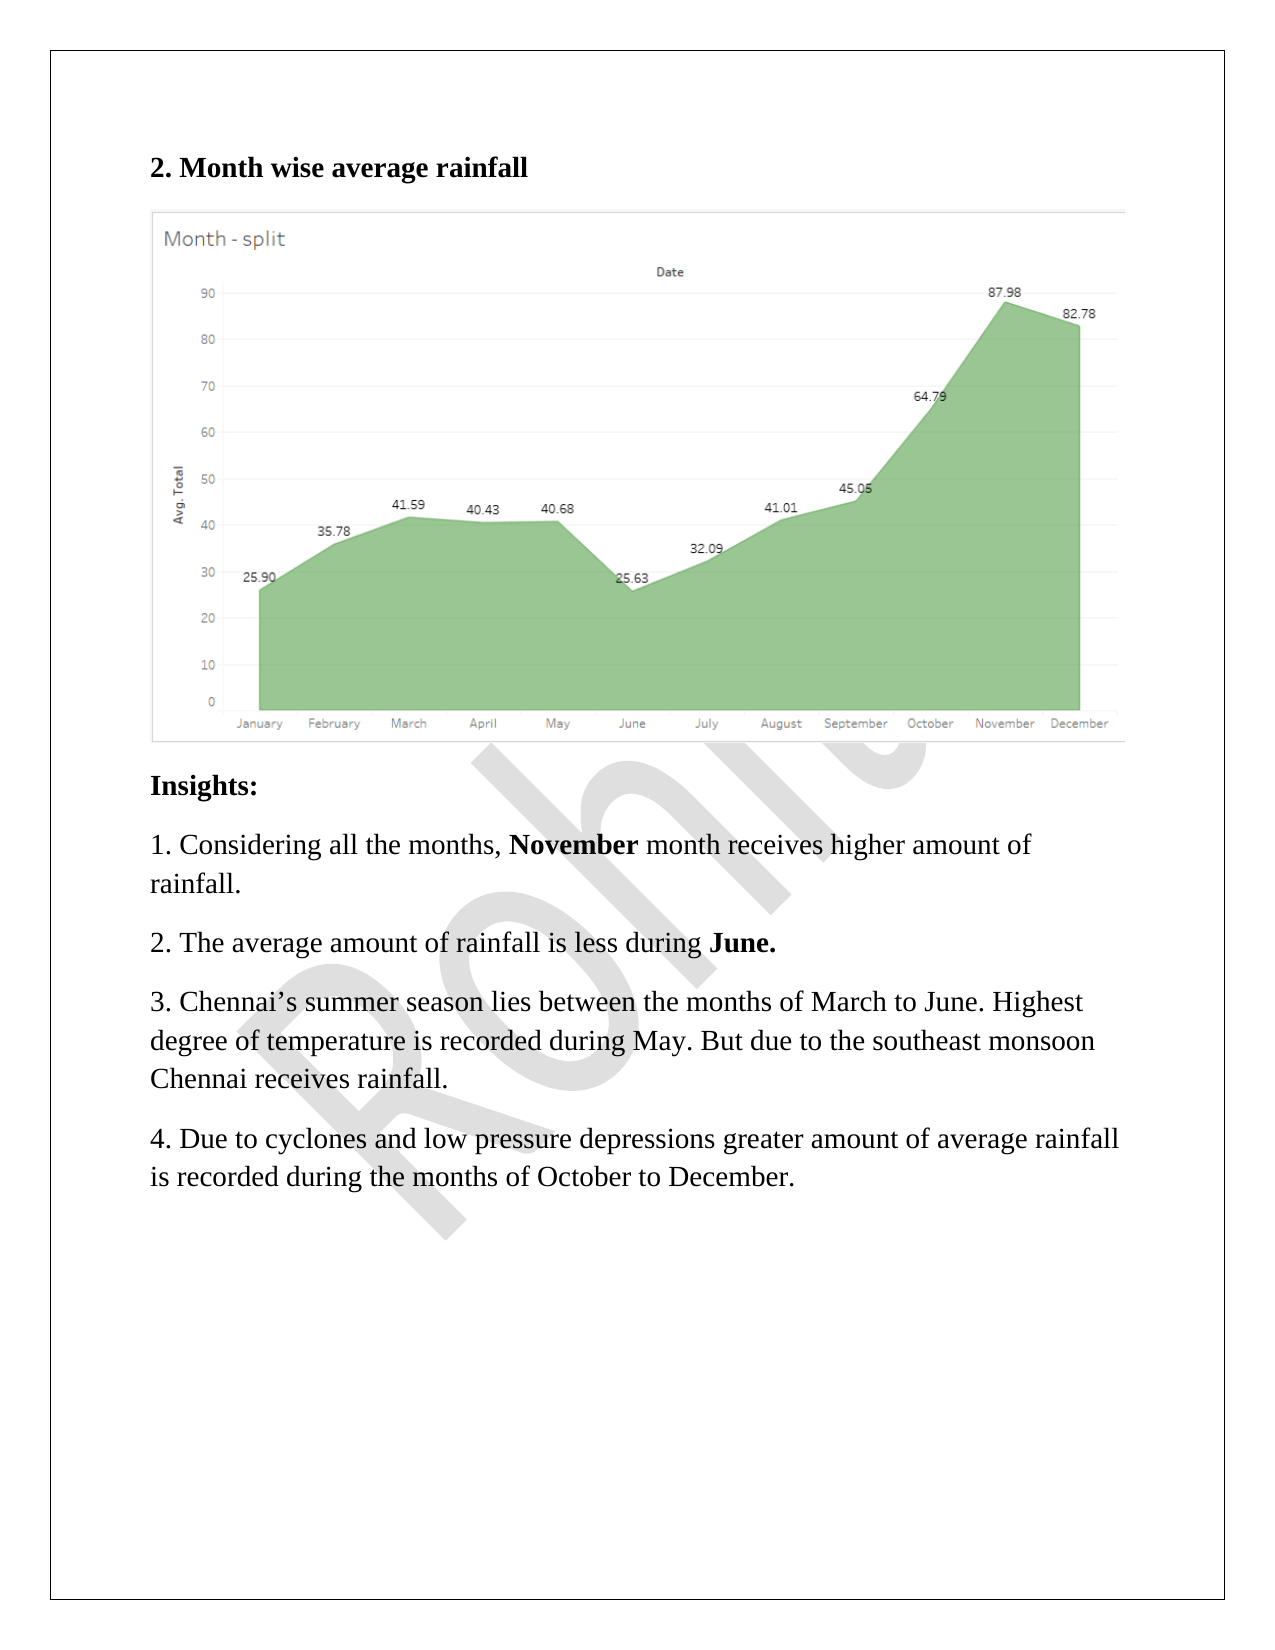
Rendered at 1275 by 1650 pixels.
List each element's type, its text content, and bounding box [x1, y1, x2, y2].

text 2. Month wise average rainfall [150, 150, 1125, 183]
text 4. Due to cyclones and low pressure depressions greater amount of average rainfall is recorded during the months of October to December. [150, 1121, 1125, 1193]
text 3. Chennai’s summer season lies between the months of March to June. Highest degree of temperature is recorded during May. But due to the southeast monsoon Chennai receives rainfall. [150, 984, 1125, 1095]
text 2. The average amount of rainfall is less during June. [150, 925, 1125, 959]
text 1. Considering all the months, November month receives higher amount of rainfall. [150, 827, 1125, 899]
picture [150, 209, 1125, 743]
text Insights: [150, 768, 1125, 801]
